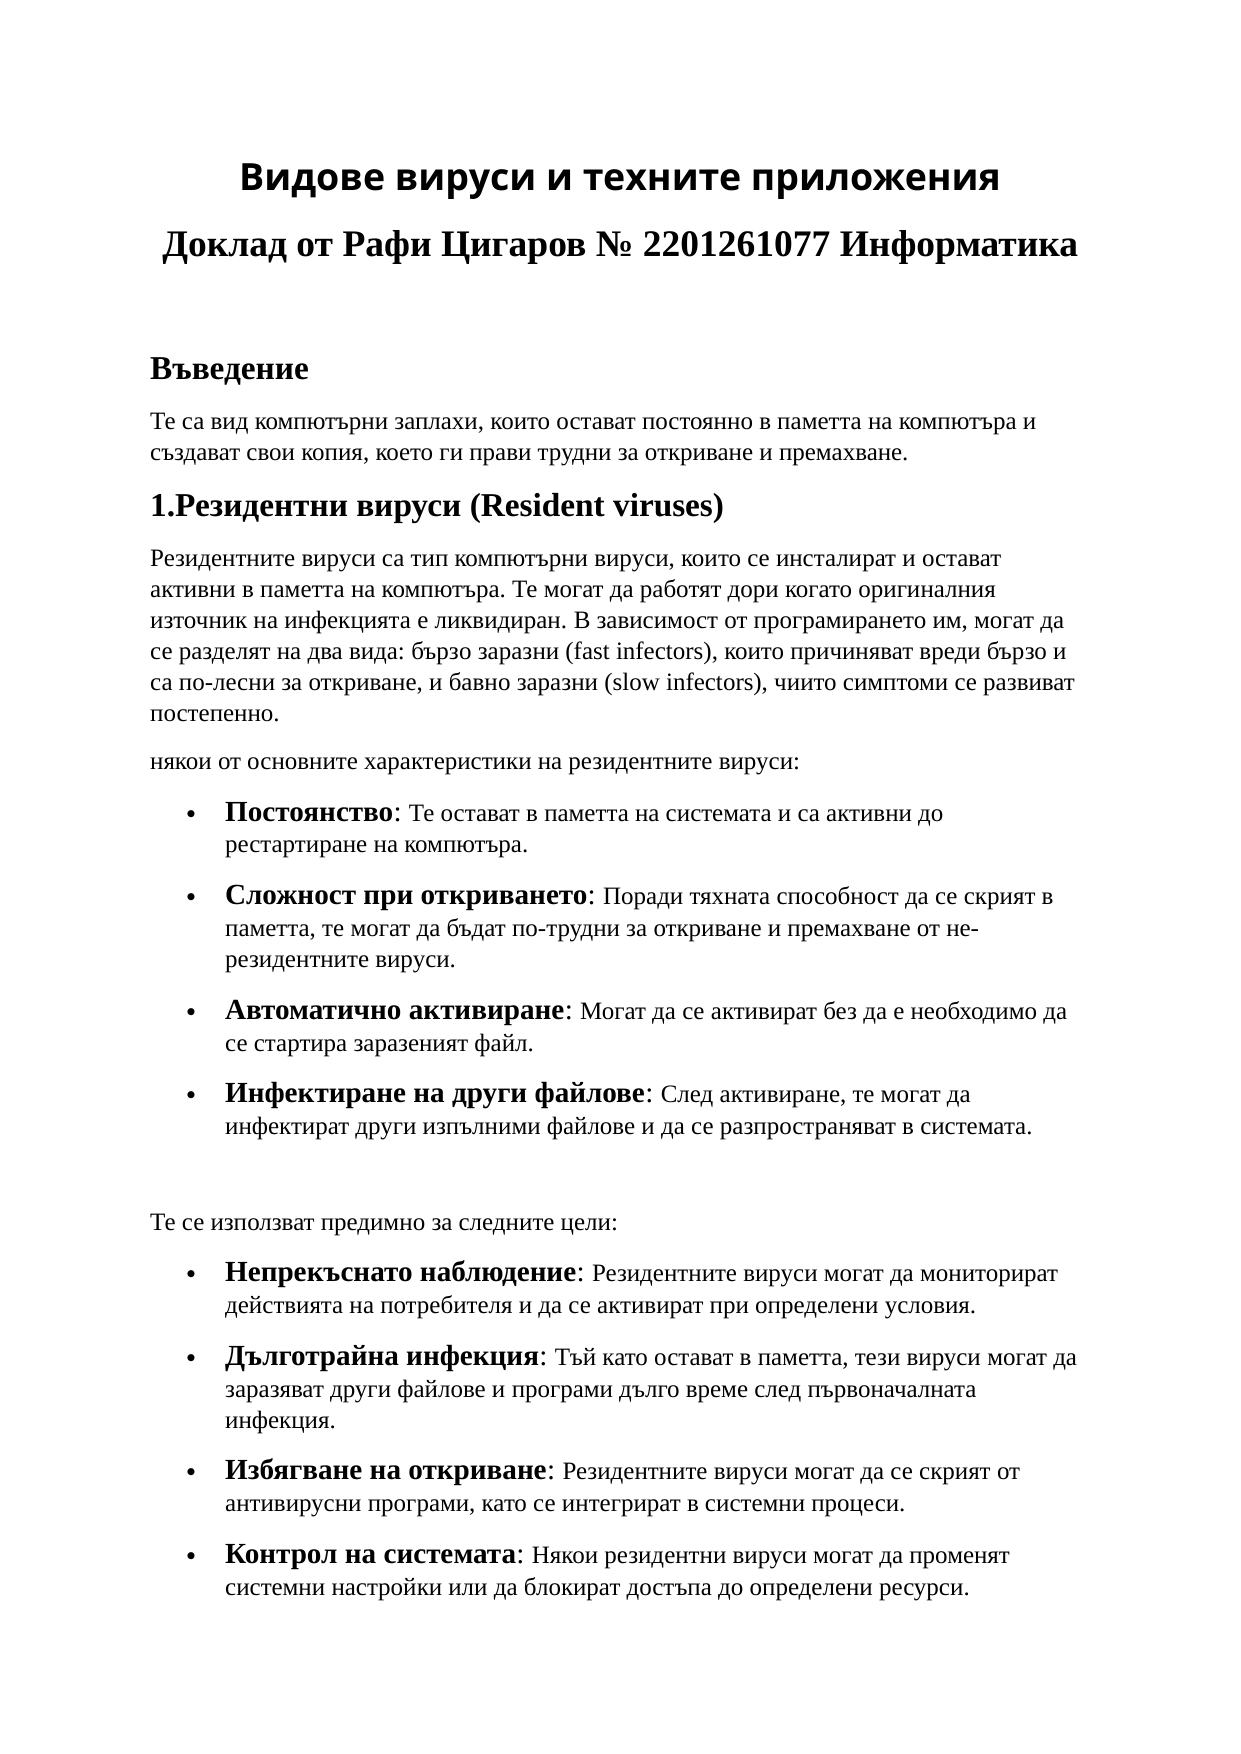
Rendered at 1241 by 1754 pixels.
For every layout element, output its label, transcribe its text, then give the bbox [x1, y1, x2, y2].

list Сложност при откриването: Поради тяхната способност да се скрият в паметта, те могат да бъдат по-трудни за откриване и премахване от не-резидентните вируси. [187, 877, 1090, 973]
text Те са вид компютърни заплахи, които остават постоянно в паметта на компютъра и създават свои копия, което ги прави трудни за откриване и премахване. [150, 406, 1090, 466]
text Въведение [150, 348, 1090, 387]
list Инфектиране на други файлове: След активиране, те могат да инфектират други изпълними файлове и да се разпространяват в системата. [187, 1075, 1090, 1140]
list Постоянство: Те остават в паметта на системата и са активни до рестартиране на компютъра. [187, 794, 1090, 858]
list Контрол на системата: Някои резидентни вируси могат да променят системни настройки или да блокират достъпа до определени ресурси. [187, 1536, 1090, 1601]
text 1.Резидентни вируси (Resident viruses) [150, 485, 1090, 523]
text някои от основните характеристики на резидентните вируси: [150, 746, 1090, 775]
text Те се използват предимно за следните цели: [150, 1207, 1090, 1235]
list Избягване на откриване: Резидентните вируси могат да се скрият от антивирусни програми, като се интегрират в системни процеси. [187, 1452, 1090, 1517]
text Резидентните вируси са тип компютърни вируси, които се инсталират и остават активни в паметта на компютъра. Те могат да работят дори когато оригиналния източник на инфекцията е ликвидиран. В зависимост от програмирането им, могат да се разделят на два вида: бързо заразни (fast infectors), които причиняват вреди бързо и са по-лесни за откриване, и бавно заразни (slow infectors), чиито симптоми се развиват постепенно. [150, 543, 1090, 727]
list Дълготрайна инфекция: Тъй като остават в паметта, тези вируси могат да заразяват други файлове и програми дълго време след първоначалната инфекция. [187, 1338, 1090, 1433]
text Видове вируси и техните приложения [150, 150, 1090, 201]
list Непрекъснато наблюдение: Резидентните вируси могат да мониторират действията на потребителя и да се активират при определени условия. [187, 1254, 1090, 1319]
text Доклад от Рафи Цигаров № 2201261077 Информатика [150, 222, 1090, 265]
list Автоматично активиране: Могат да се активират без да е необходимо да се стартира заразеният файл. [187, 992, 1090, 1056]
